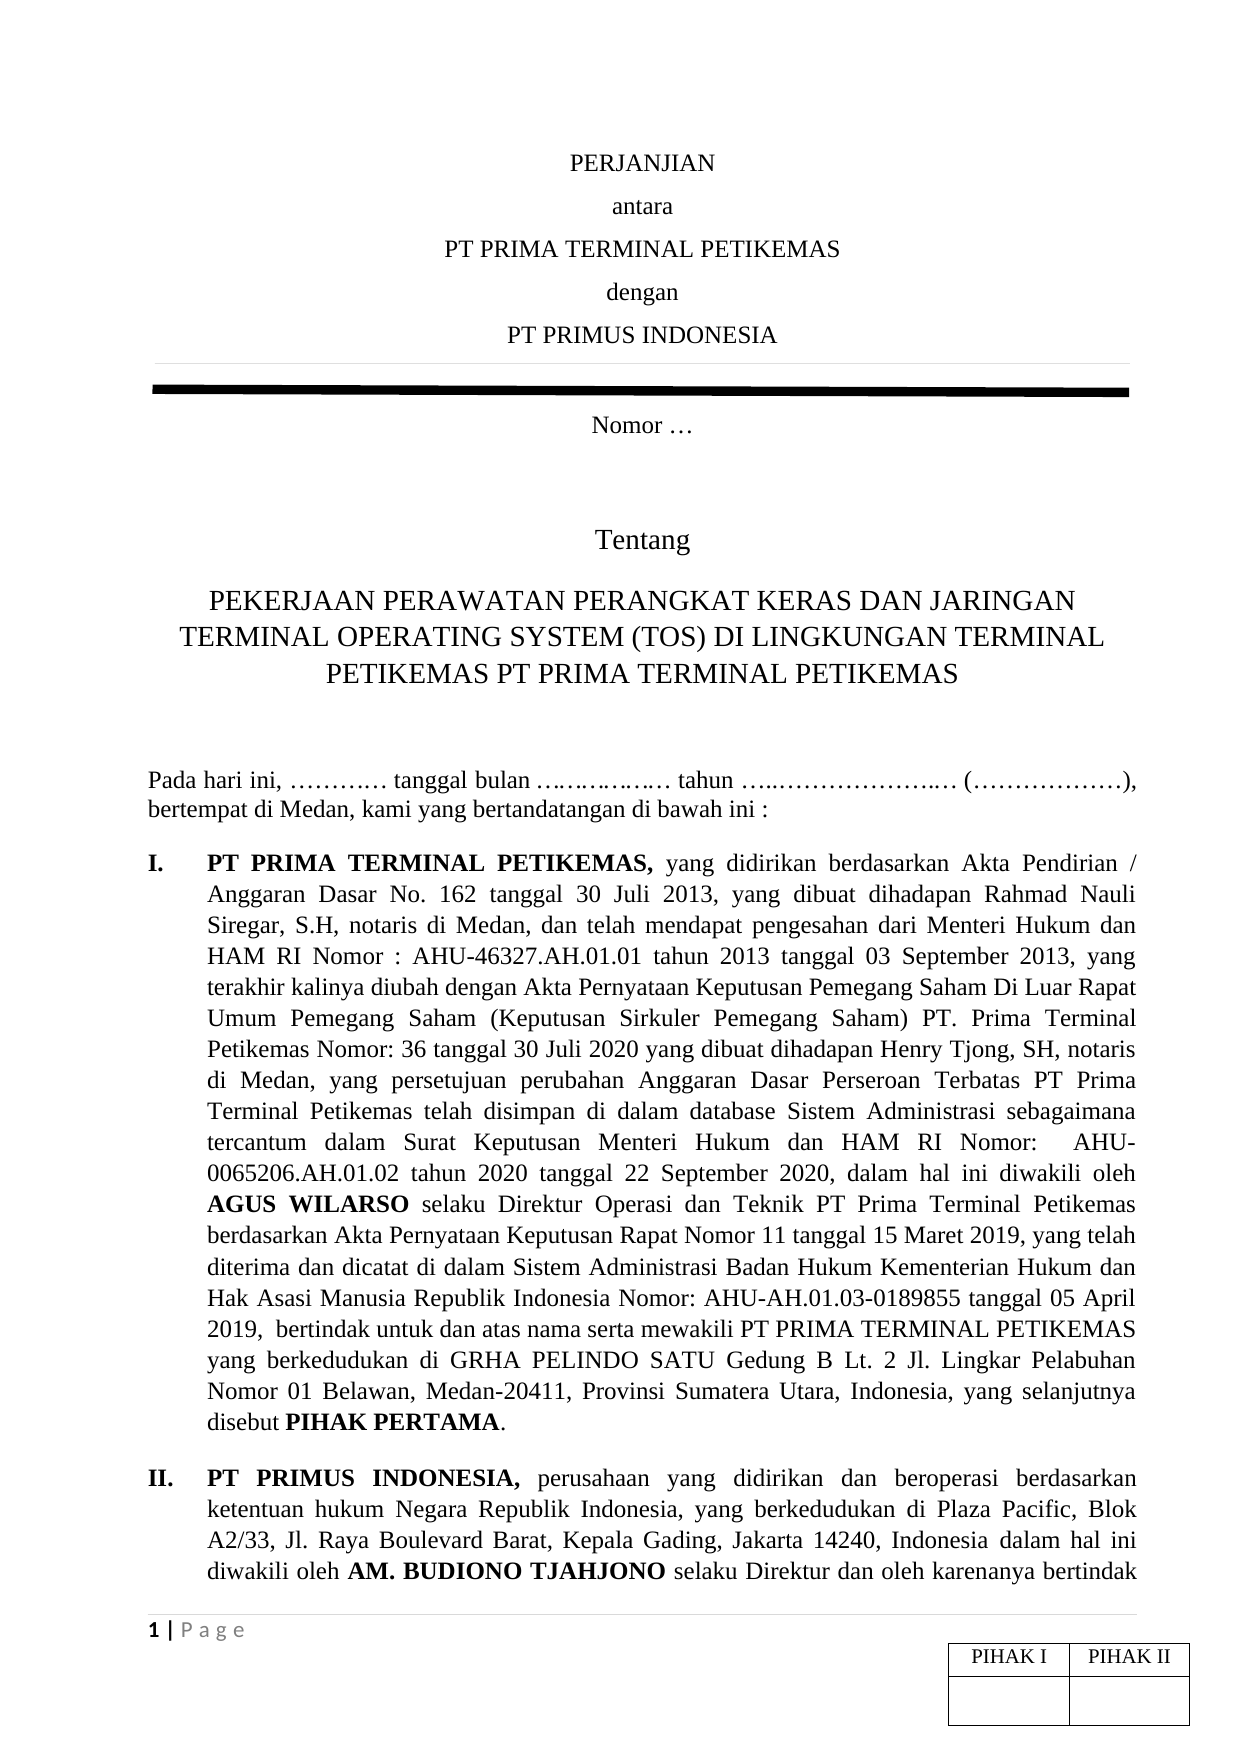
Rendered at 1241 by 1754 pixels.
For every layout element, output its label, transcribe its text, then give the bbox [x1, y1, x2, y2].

text Nomor … [148, 410, 1137, 439]
text PEKERJAAN PERAWATAN PERANGKAT KERAS DAN JARINGAN TERMINAL OPERATING SYSTEM (TOS) DI LINGKUNGAN TERMINAL PETIKEMAS PT PRIMA TERMINAL PETIKEMAS [148, 583, 1137, 689]
text dengan [148, 277, 1137, 306]
text PERJANJIAN [148, 148, 1137, 176]
text Tentang [148, 522, 1137, 556]
text PT PRIMA TERMINAL PETIKEMAS [148, 234, 1137, 263]
text PT PRIMUS INDONESIA [148, 320, 1137, 349]
list PT PRIMA TERMINAL PETIKEMAS, yang didirikan berdasarkan Akta Pendirian / Anggaran Dasar No. 162 tanggal 30 Juli 2013, yang dibuat dihadapan Rahmad Nauli Siregar, S.H, notaris di Medan, dan telah mendapat pengesahan dari Menteri Hukum dan HAM RI Nomor : AHU-46327.AH.01.01 tahun 2013 tanggal 03 September 2013, yang terakhir kalinya diubah dengan Akta Pernyataan Keputusan Pemegang Saham Di Luar Rapat Umum Pemegang Saham (Keputusan Sirkuler Pemegang Saham) PT. Prima Terminal Petikemas Nomor: 36 tanggal 30 Juli 2020 yang dibuat dihadapan Henry Tjong, SH, notaris di Medan, yang persetujuan perubahan Anggaran Dasar Perseroan Terbatas PT Prima Terminal Petikemas telah disimpan di dalam database Sistem Administrasi sebagaimana tercantum dalam Surat Keputusan Menteri Hukum dan HAM RI Nomor: AHU-0065206.AH.01.02 tahun 2020 tanggal 22 September 2020, dalam hal ini diwakili oleh AGUS WILARSO selaku Direktur Operasi dan Teknik PT Prima Terminal Petikemas berdasarkan Akta Pernyataan Keputusan Rapat Nomor 11 tanggal 15 Maret 2019, yang telah diterima dan dicatat di dalam Sistem Administrasi Badan Hukum Kementerian Hukum dan Hak Asasi Manusia Republik Indonesia Nomor: AHU-AH.01.03-0189855 tanggal 05 April 2019, bertindak untuk dan atas nama serta mewakili PT PRIMA TERMINAL PETIKEMAS yang berkedudukan di GRHA PELINDO SATU Gedung B Lt. 2 Jl. Lingkar Pelabuhan Nomor 01 Belawan, Medan-20411, Provinsi Sumatera Utara, Indonesia, yang selanjutnya disebut PIHAK PERTAMA. [148, 848, 1137, 1436]
text Pada hari ini, ………… tanggal bulan ……………… tahun …..……………….… (………………), bertempat di Medan, kami yang bertandatangan di bawah ini : [148, 766, 1137, 823]
text antara [148, 191, 1137, 219]
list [148, 1463, 1137, 1585]
